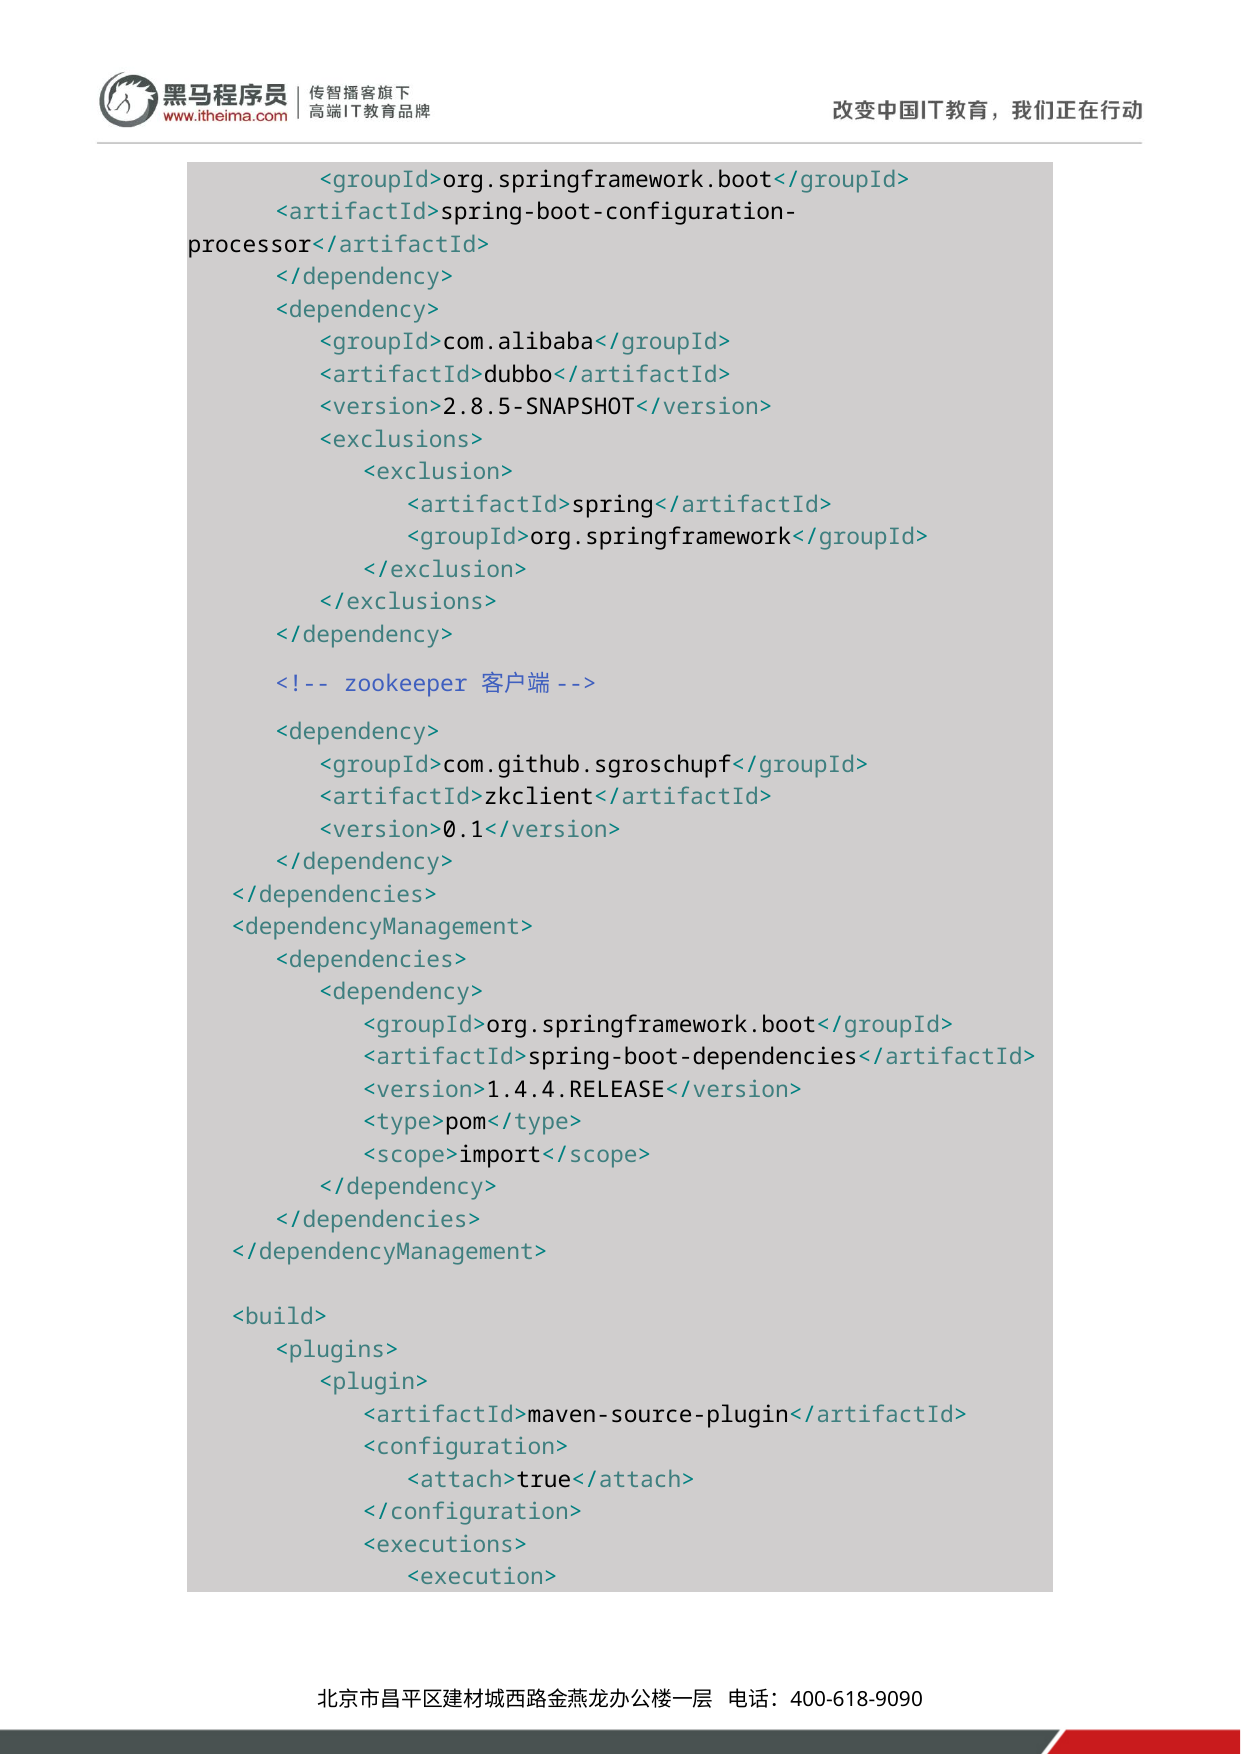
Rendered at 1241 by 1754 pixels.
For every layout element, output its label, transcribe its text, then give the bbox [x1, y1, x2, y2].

text <configuration> [187, 1429, 1053, 1462]
text <artifactId>dubbo</artifactId> [187, 357, 1053, 389]
text <groupId>org.springframework.boot</groupId> [187, 162, 1053, 194]
text <artifactId>maven-source-plugin</artifactId> [187, 1397, 1053, 1429]
text <plugins> [187, 1332, 1053, 1364]
picture [0, 1, 1241, 151]
text </exclusion> [187, 552, 1053, 584]
text <execution> [187, 1559, 1053, 1592]
text <plugin> [187, 1364, 1053, 1397]
text </dependencies> [187, 1202, 1053, 1234]
text <artifactId>spring-boot-dependencies</artifactId> [187, 1039, 1053, 1072]
text </dependency> [187, 1169, 1053, 1202]
text <dependency> [187, 974, 1053, 1007]
text </dependencies> [187, 877, 1053, 909]
text <attach>true</attach> [187, 1462, 1053, 1494]
picture [0, 1670, 1241, 1754]
text <groupId>com.alibaba</groupId> [187, 324, 1053, 357]
text <version>1.4.4.RELEASE</version> [187, 1072, 1053, 1104]
text </dependency> [187, 617, 1053, 649]
text <dependencyManagement> [187, 909, 1053, 942]
text <scope>import</scope> [187, 1137, 1053, 1169]
text <build> [187, 1299, 1053, 1332]
text <dependencies> [187, 942, 1053, 974]
text <artifactId>spring-boot-configuration-processor</artifactId> [187, 194, 1053, 259]
text <executions> [187, 1527, 1053, 1559]
text <groupId>org.springframework.boot</groupId> [187, 1007, 1053, 1039]
text <exclusion> [187, 454, 1053, 487]
text <version>0.1</version> [187, 812, 1053, 844]
text </exclusions> [187, 584, 1053, 617]
text </dependency> [187, 844, 1053, 877]
text <version>2.8.5-SNAPSHOT</version> [187, 389, 1053, 422]
text </dependency> [187, 259, 1053, 292]
text <exclusions> [187, 422, 1053, 454]
text <!-- zookeeper 客户端 --> [187, 649, 1053, 714]
text <artifactId>zkclient</artifactId> [187, 779, 1053, 812]
text <dependency> [187, 292, 1053, 324]
text <type>pom</type> [187, 1104, 1053, 1137]
text <artifactId>spring</artifactId> [187, 487, 1053, 519]
text <groupId>org.springframework</groupId> [187, 519, 1053, 552]
text <dependency> [187, 714, 1053, 747]
text </configuration> [187, 1494, 1053, 1527]
text </dependencyManagement> [187, 1234, 1053, 1267]
text <groupId>com.github.sgroschupf</groupId> [187, 747, 1053, 779]
